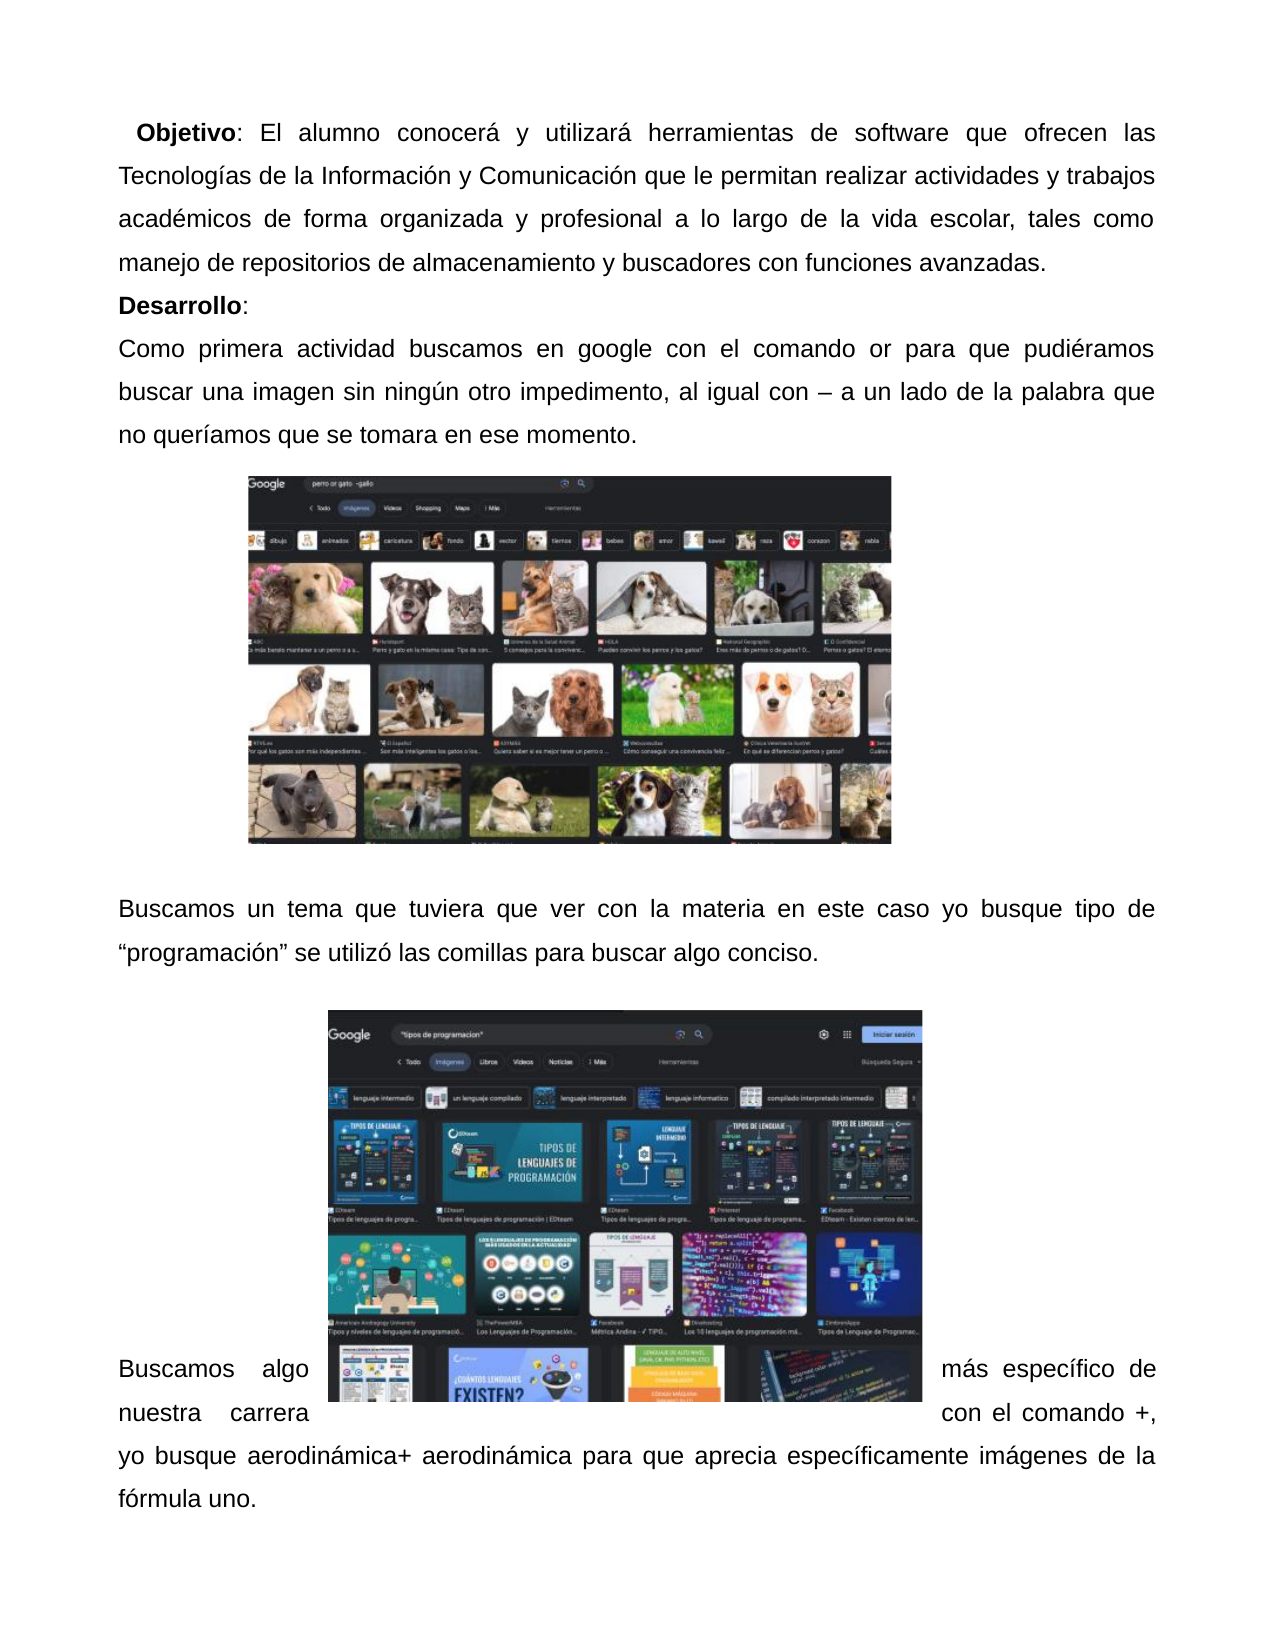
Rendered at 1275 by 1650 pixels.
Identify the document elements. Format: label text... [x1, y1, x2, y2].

text Buscamos algo más específico de nuestra carrera con el comando +, yo busque aerodinámica+ aerodinámica para que aprecia específicamente imágenes de la fórmula uno. [118, 1354, 1157, 1512]
text Objetivo: El alumno conocerá y utilizará herramientas de software que ofrecen las Tecnologías de la Información y Comunicación que le permitan realizar actividades y trabajos académicos de forma organizada y profesional a lo largo de la vida escolar, tales como manejo de repositorios de almacenamiento y buscadores con funciones avanzadas. [118, 118, 1157, 276]
text Buscamos un tema que tuviera que ver con la materia en este caso yo busque tipo de “programación” se utilizó las comillas para buscar algo conciso. [118, 894, 1157, 966]
picture [328, 1010, 923, 1402]
text Como primera actividad buscamos en google con el comando or para que pudiéramos buscar una imagen sin ningún otro impedimento, al igual con – a un lado de la palabra que no queríamos que se tomara en ese momento. [118, 334, 1157, 449]
text Desarrollo: [118, 291, 1157, 319]
picture [248, 476, 892, 844]
